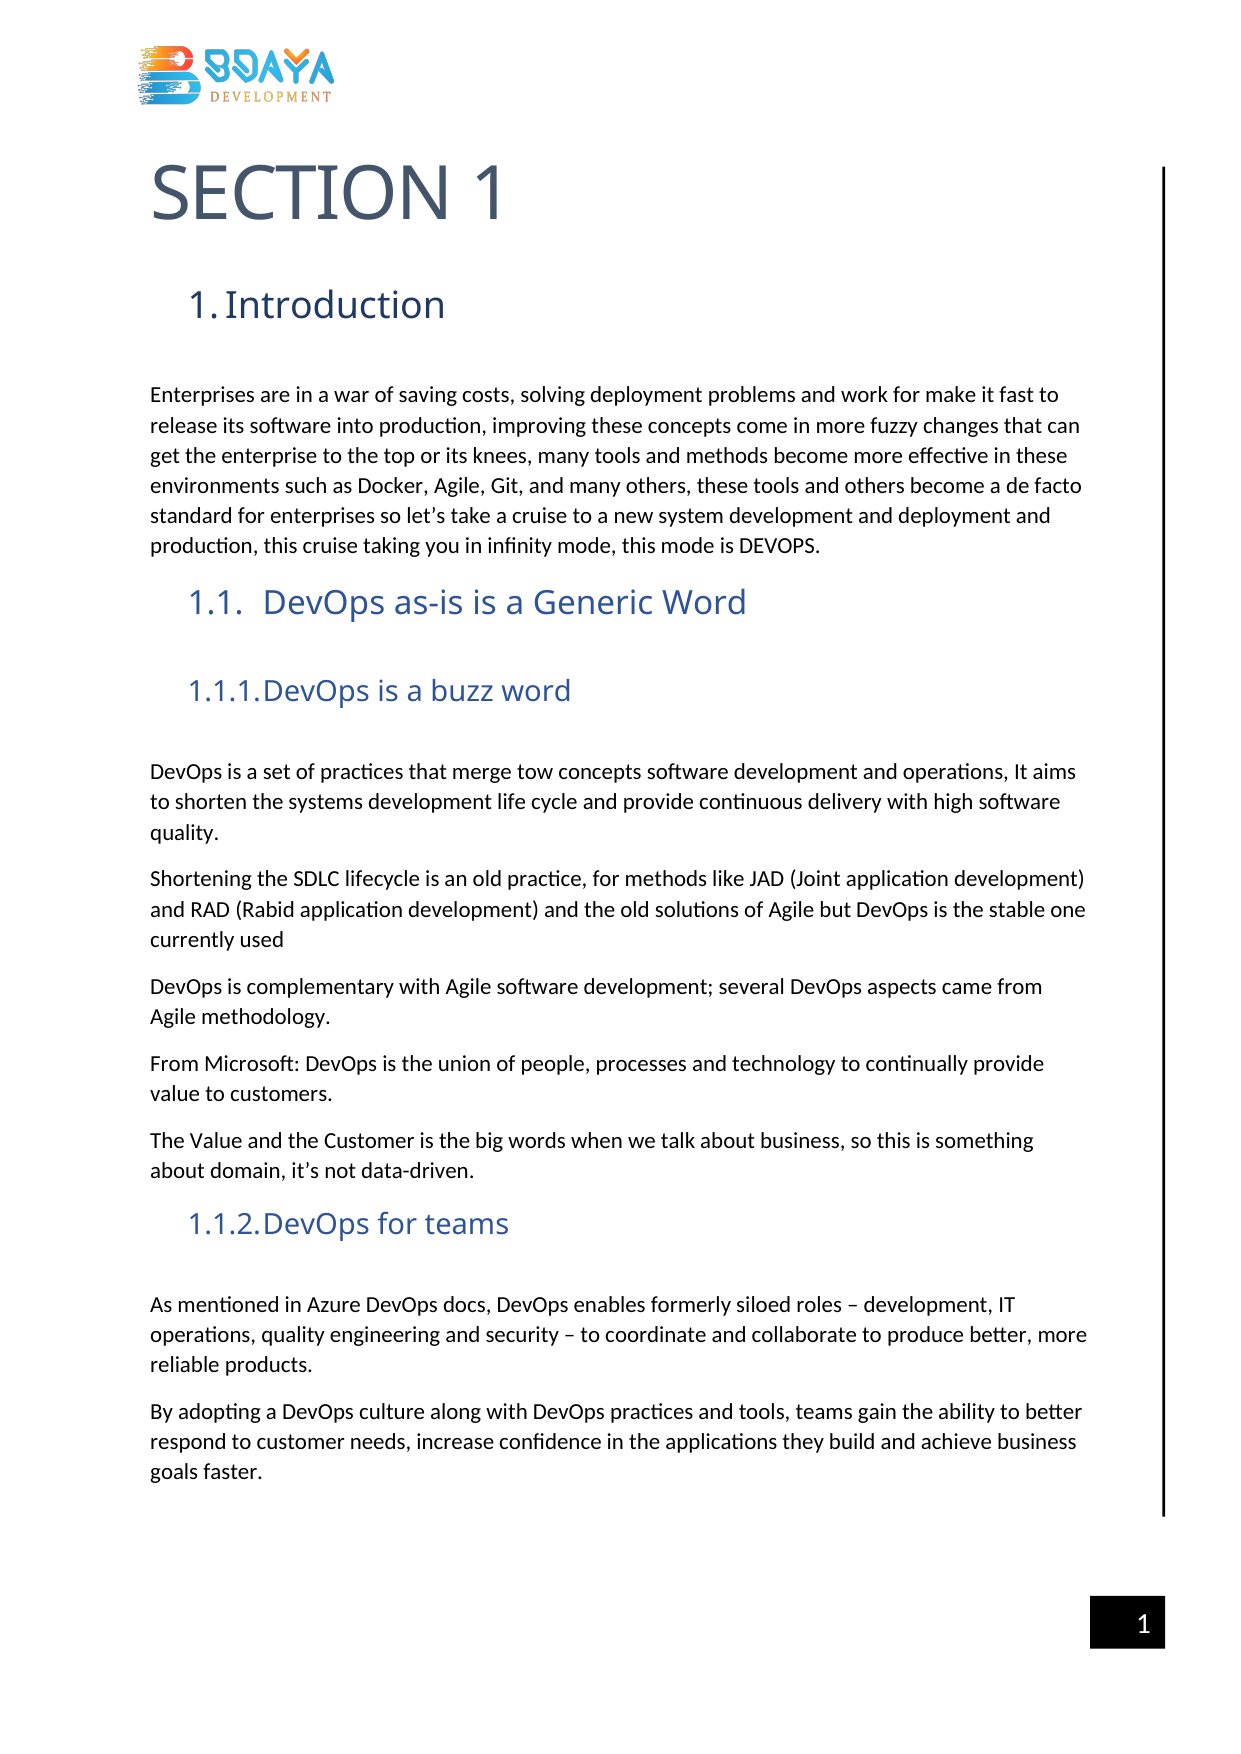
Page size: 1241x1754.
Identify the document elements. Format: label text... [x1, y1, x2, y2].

text By adopting a DevOps culture along with DevOps practices and tools, teams gain the ability to better respond to customer needs, increase confidence in the applications they build and achieve business goals faster. [150, 1397, 1090, 1485]
subtitle Introduction [187, 278, 1090, 329]
text Shortening the SDLC lifecycle is an old practice, for methods like JAD (Joint application development) and RAD (Rabid application development) and the old solutions of Agile but DevOps is the stable one currently used [150, 864, 1090, 953]
text DevOps is a set of practices that merge tow concepts software development and operations, It aims to shorten the systems development life cycle and provide continuous delivery with high software quality. [150, 757, 1090, 846]
subtitle DevOps as-is is a Generic Word [187, 578, 1090, 624]
subtitle DevOps for teams [187, 1203, 1090, 1243]
picture [137, 41, 337, 109]
title Section 1 [150, 150, 1090, 237]
text The Value and the Customer is the big words when we talk about business, so this is something about domain, it’s not data-driven. [150, 1126, 1090, 1184]
text From Microsoft: DevOps is the union of people, processes and technology to continually provide value to customers. [150, 1049, 1090, 1107]
text As mentioned in Azure DevOps docs, DevOps enables formerly siloed roles – development, IT operations, quality engineering and security – to coordinate and collaborate to produce better, more reliable products. [150, 1290, 1090, 1378]
subtitle DevOps is a buzz word [187, 671, 1090, 710]
text Enterprises are in a war of saving costs, solving deployment problems and work for make it fast to release its software into production, improving these concepts come in more fuzzy changes that can get the enterprise to the top or its knees, many tools and methods become more effective in these environments such as Docker, Agile, Git, and many others, these tools and others become a de facto standard for enterprises so let’s take a cruise to a new system development and deployment and production, this cruise taking you in infinity mode, this mode is DEVOPS. [150, 381, 1090, 559]
text DevOps is complementary with Agile software development; several DevOps aspects came from Agile methodology. [150, 972, 1090, 1030]
